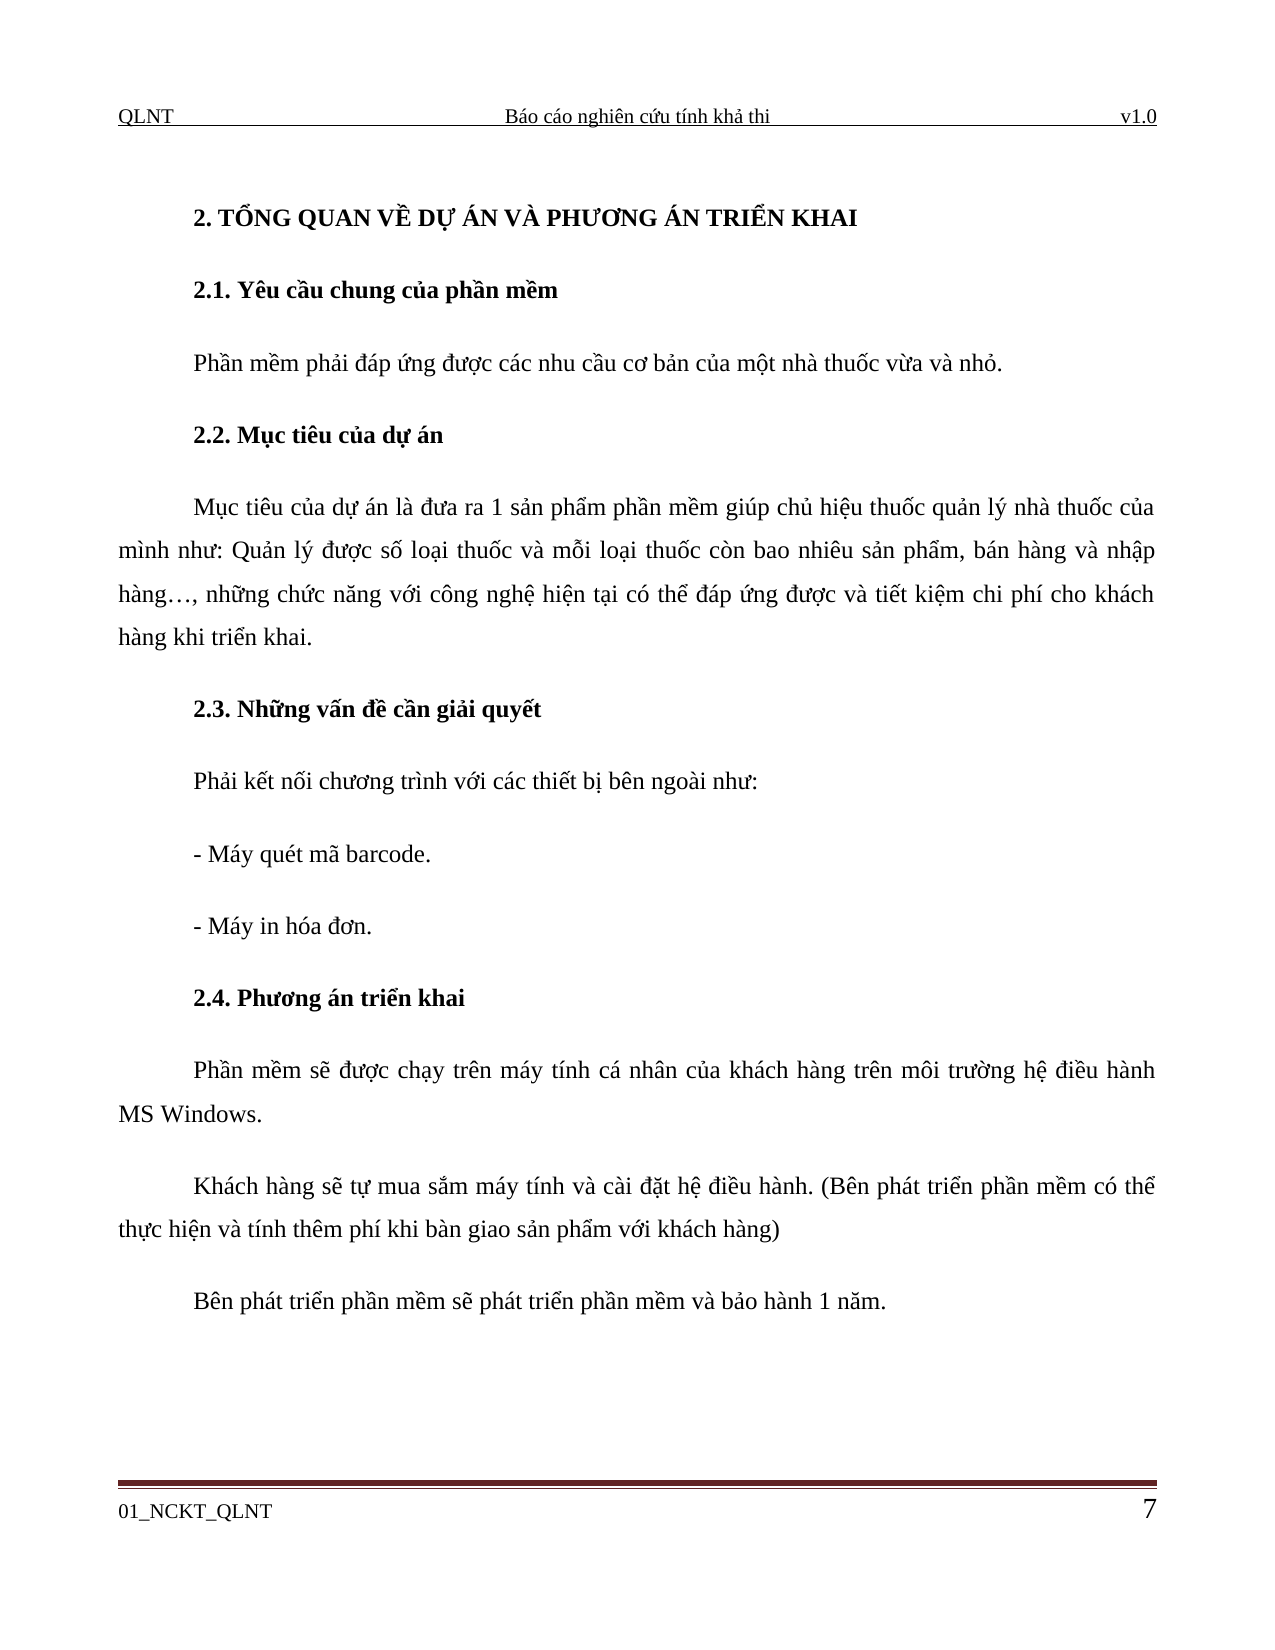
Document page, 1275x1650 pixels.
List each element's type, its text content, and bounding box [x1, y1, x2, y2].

text - Máy quét mã barcode. [118, 839, 1157, 867]
text - Máy in hóa đơn. [118, 911, 1157, 940]
subtitle 2.4. Phương án triển khai [118, 983, 1157, 1012]
text Khách hàng sẽ tự mua sắm máy tính và cài đặt hệ điều hành. (Bên phát triển phần mềm có thể thực hiện và tính thêm phí khi bàn giao sản phẩm với khách hàng) [118, 1171, 1157, 1243]
subtitle 2. TỔNG QUAN VỀ DỰ ÁN VÀ PHƯƠNG ÁN TRIỂN KHAI [118, 203, 1157, 232]
subtitle 2.2. Mục tiêu của dự án [118, 420, 1157, 449]
subtitle 2.3. Những vấn đề cần giải quyết [118, 694, 1157, 723]
text Phần mềm sẽ được chạy trên máy tính cá nhân của khách hàng trên môi trường hệ điều hành MS Windows. [118, 1056, 1157, 1127]
subtitle 2.1. Yêu cầu chung của phần mềm [118, 276, 1157, 304]
text Mục tiêu của dự án là đưa ra 1 sản phẩm phần mềm giúp chủ hiệu thuốc quản lý nhà thuốc của mình như: Quản lý được số loại thuốc và mỗi loại thuốc còn bao nhiêu sản phẩm, bán hàng và nhập hàng…, những chức năng với công nghệ hiện tại có thể đáp ứng được và tiết kiệm chi phí cho khách hàng khi triển khai. [118, 492, 1157, 651]
text Phải kết nối chương trình với các thiết bị bên ngoài như: [118, 766, 1157, 795]
text Phần mềm phải đáp ứng được các nhu cầu cơ bản của một nhà thuốc vừa và nhỏ. [118, 348, 1157, 377]
text Bên phát triển phần mềm sẽ phát triển phần mềm và bảo hành 1 năm. [118, 1286, 1157, 1315]
